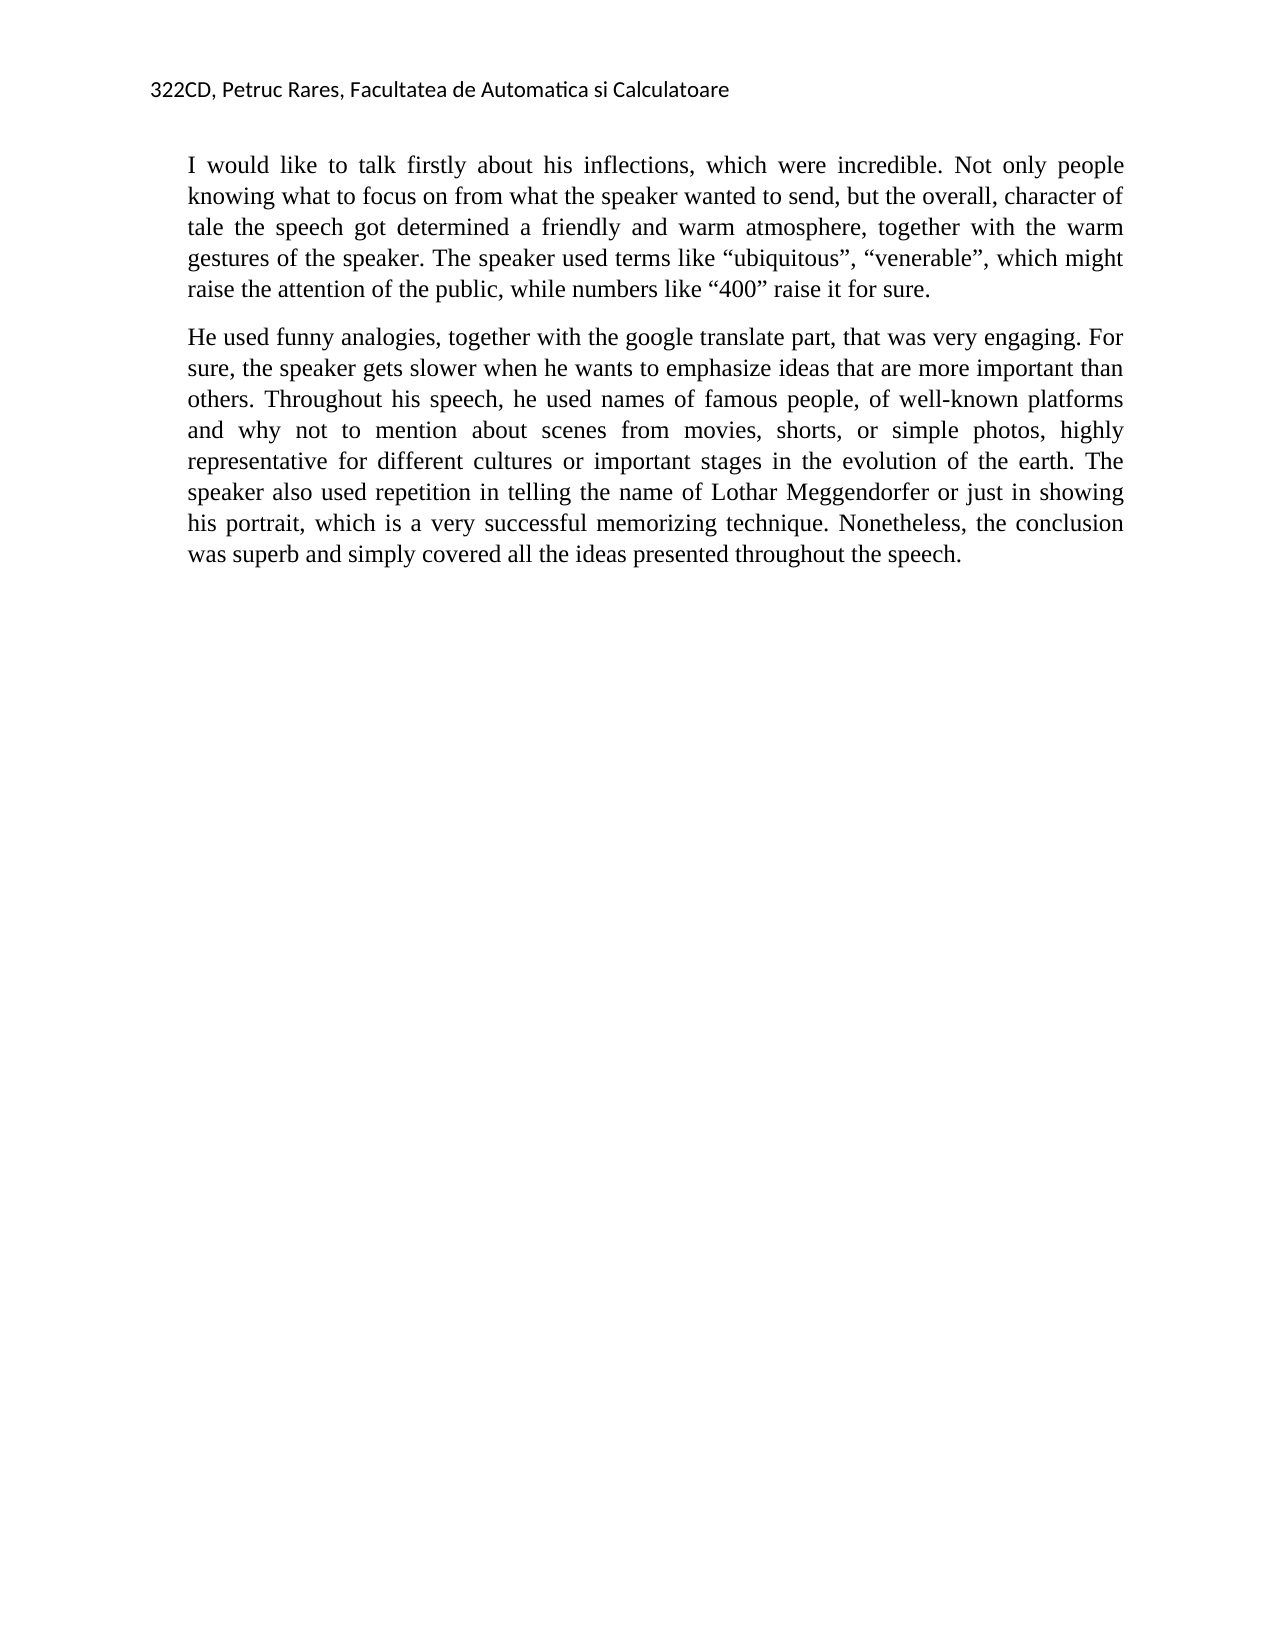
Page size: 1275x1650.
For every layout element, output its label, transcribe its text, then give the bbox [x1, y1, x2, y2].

text He used funny analogies, together with the google translate part, that was very engaging. For sure, the speaker gets slower when he wants to emphasize ideas that are more important than others. Throughout his speech, he used names of famous people, of well-known platforms and why not to mention about scenes from movies, shorts, or simple photos, highly representative for different cultures or important stages in the evolution of the earth. The speaker also used repetition in telling the name of Lothar Meggendorfer or just in showing his portrait, which is a very successful memorizing technique. Nonetheless, the conclusion was superb and simply covered all the ideas presented throughout the speech. [187, 322, 1125, 568]
text I would like to talk firstly about his inflections, which were incredible. Not only people knowing what to focus on from what the speaker wanted to send, but the overall, character of tale the speech got determined a friendly and warm atmosphere, together with the warm gestures of the speaker. The speaker used terms like “ubiquitous”, “venerable”, which might raise the attention of the public, while numbers like “400” raise it for sure. [187, 150, 1125, 303]
